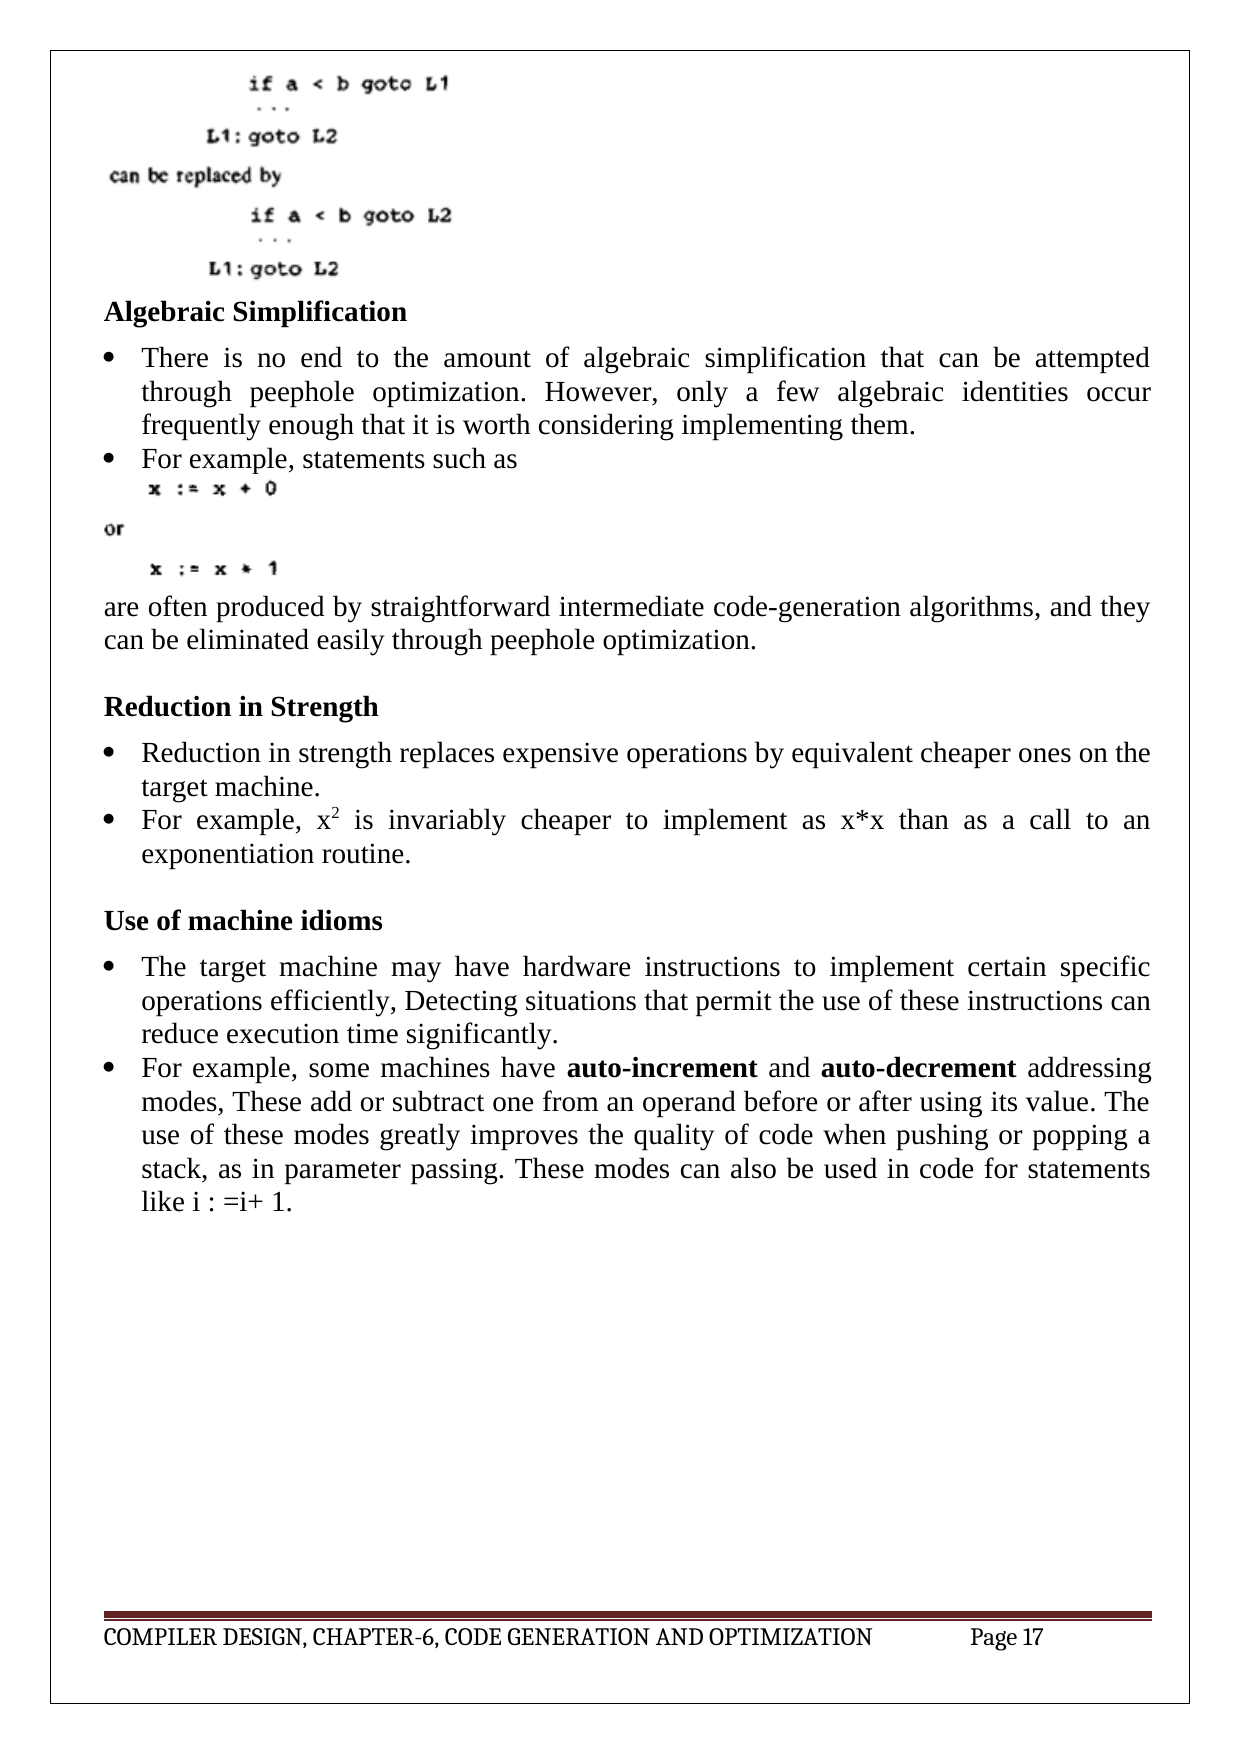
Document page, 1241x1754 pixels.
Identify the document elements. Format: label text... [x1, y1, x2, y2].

text Use of machine idioms [103, 903, 1152, 937]
picture [103, 73, 855, 295]
list For example, x2 is invariably cheaper to implement as x*x than as a call to an exponentiation routine. [103, 802, 1152, 870]
list For example, statements such as [103, 441, 1152, 474]
list The target machine may have hardware instructions to implement certain specific operations efficiently, Detecting situations that permit the use of these instructions can reduce execution time significantly. [103, 949, 1152, 1050]
text are often produced by straightforward intermediate code-generation algorithms, and they can be eliminated easily through peephole optimization. [103, 589, 1152, 656]
text Algebraic Simplification [103, 294, 1152, 328]
text Reduction in Strength [103, 689, 1152, 723]
list For example, some machines have auto-increment and auto-decrement addressing modes, These add or subtract one from an operand before or after using its value. The use of these modes greatly improves the quality of code when pushing or popping a stack, as in parameter passing. These modes can also be used in code for statements like i : =i+ 1. [103, 1050, 1152, 1218]
list Reduction in strength replaces expensive operations by equivalent cheaper ones on the target machine. [103, 735, 1152, 802]
list There is no end to the amount of algebraic simplification that can be attempted through peephole optimization. However, only a few algebraic identities occur frequently enough that it is worth considering implementing them. [103, 340, 1152, 441]
